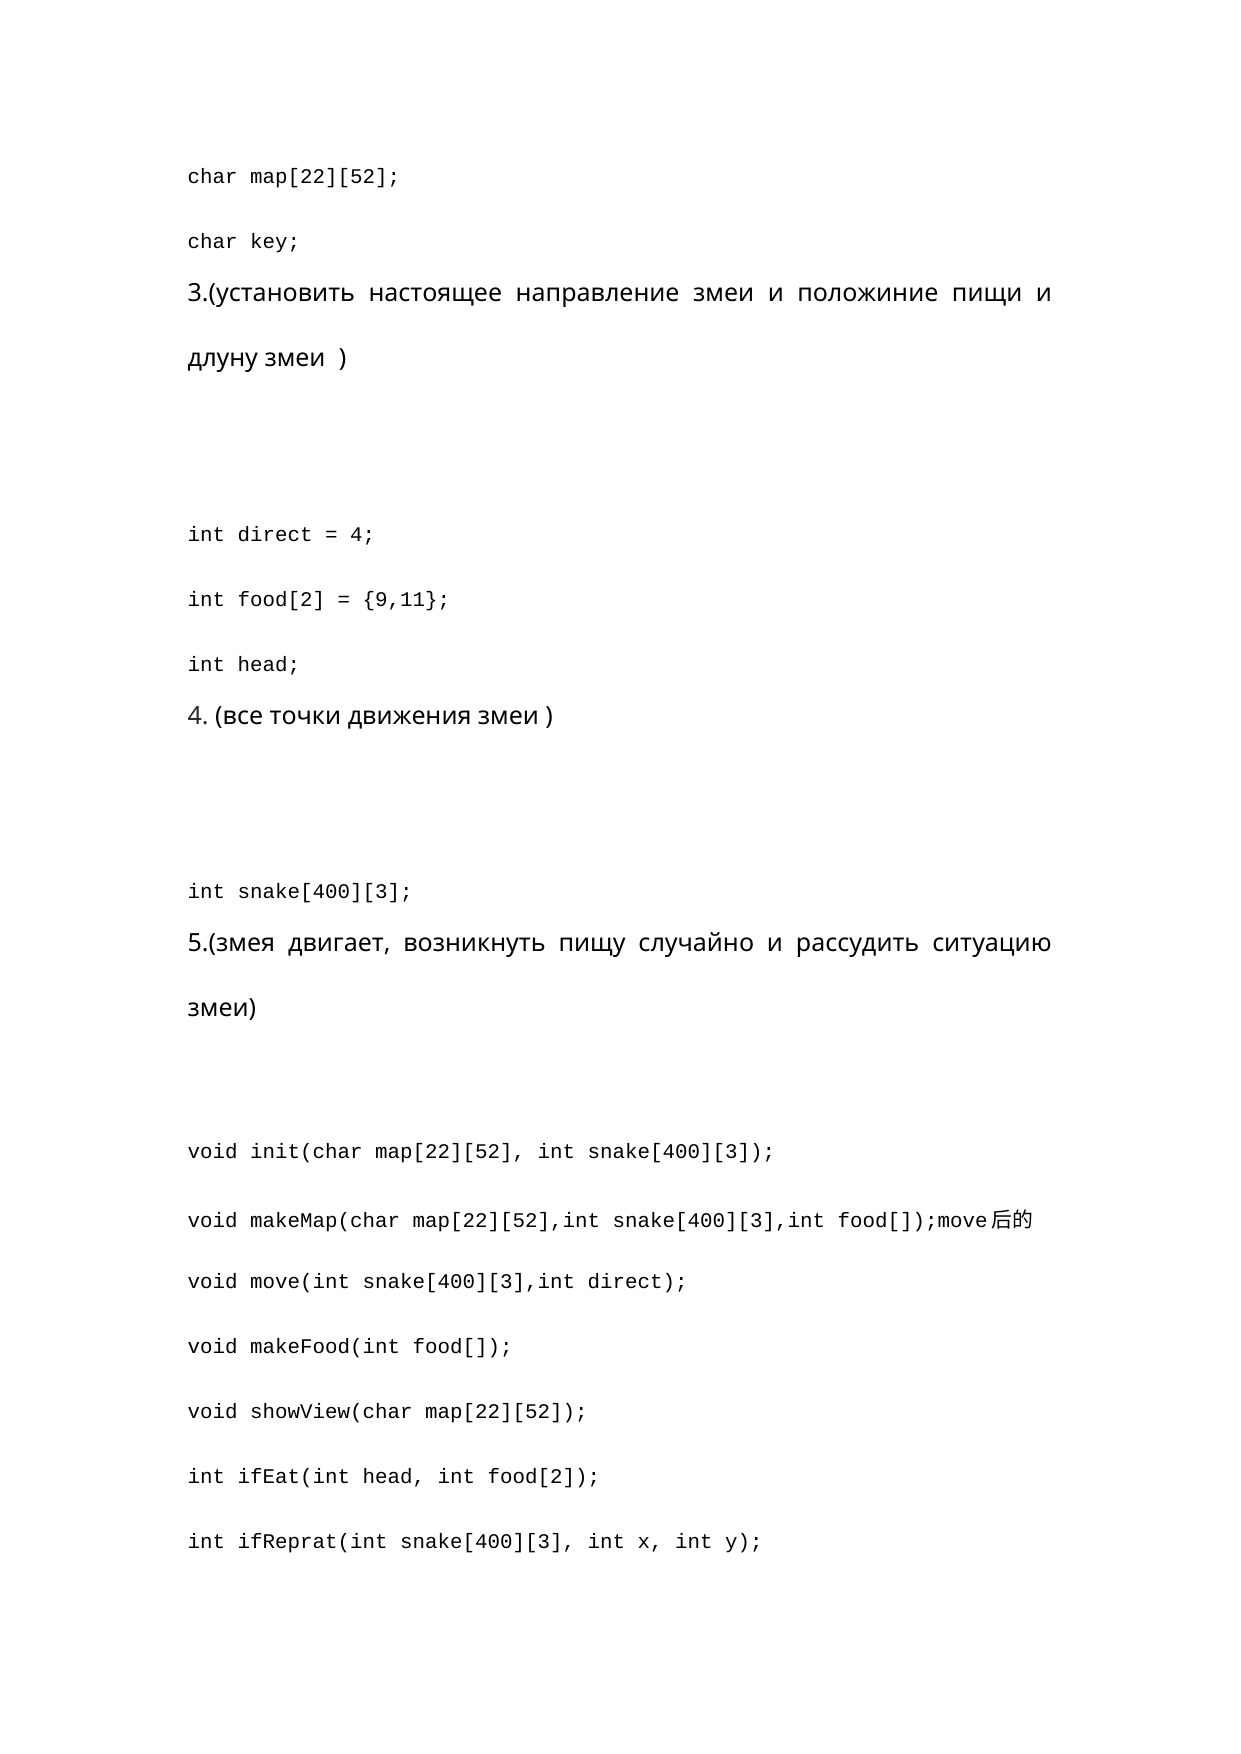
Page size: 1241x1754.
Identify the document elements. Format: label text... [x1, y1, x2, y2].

text char map[22][52]; [187, 162, 1053, 194]
text void move(int snake[400][3],int direct); [187, 1267, 1053, 1299]
text void makeFood(int food[]); [187, 1332, 1053, 1364]
text int food[2] = {9,11}; [187, 584, 1053, 617]
text void init(char map[22][52], int snake[400][3]); [187, 1137, 1053, 1169]
text int ifEat(int head, int food[2]); [187, 1462, 1053, 1494]
text void makeMap(char map[22][52],int snake[400][3],int food[]);move后的 [187, 1202, 1053, 1234]
text void showView(char map[22][52]); [187, 1397, 1053, 1429]
text 3.(установить настоящее направление змеи и положиние пищи и длуну змеи ) [187, 259, 1053, 389]
text int head; [187, 649, 1053, 682]
text int direct = 4; [187, 519, 1053, 552]
text 4. (все точки движения змеи ) [187, 682, 1053, 747]
text int snake[400][3]; [187, 877, 1053, 909]
text char key; [187, 227, 1053, 259]
text 5.(змея двигает, возникнуть пищу случайно и рассудить ситуацию змеи) [187, 909, 1053, 1039]
text int ifReprat(int snake[400][3], int x, int y); [187, 1527, 1053, 1559]
